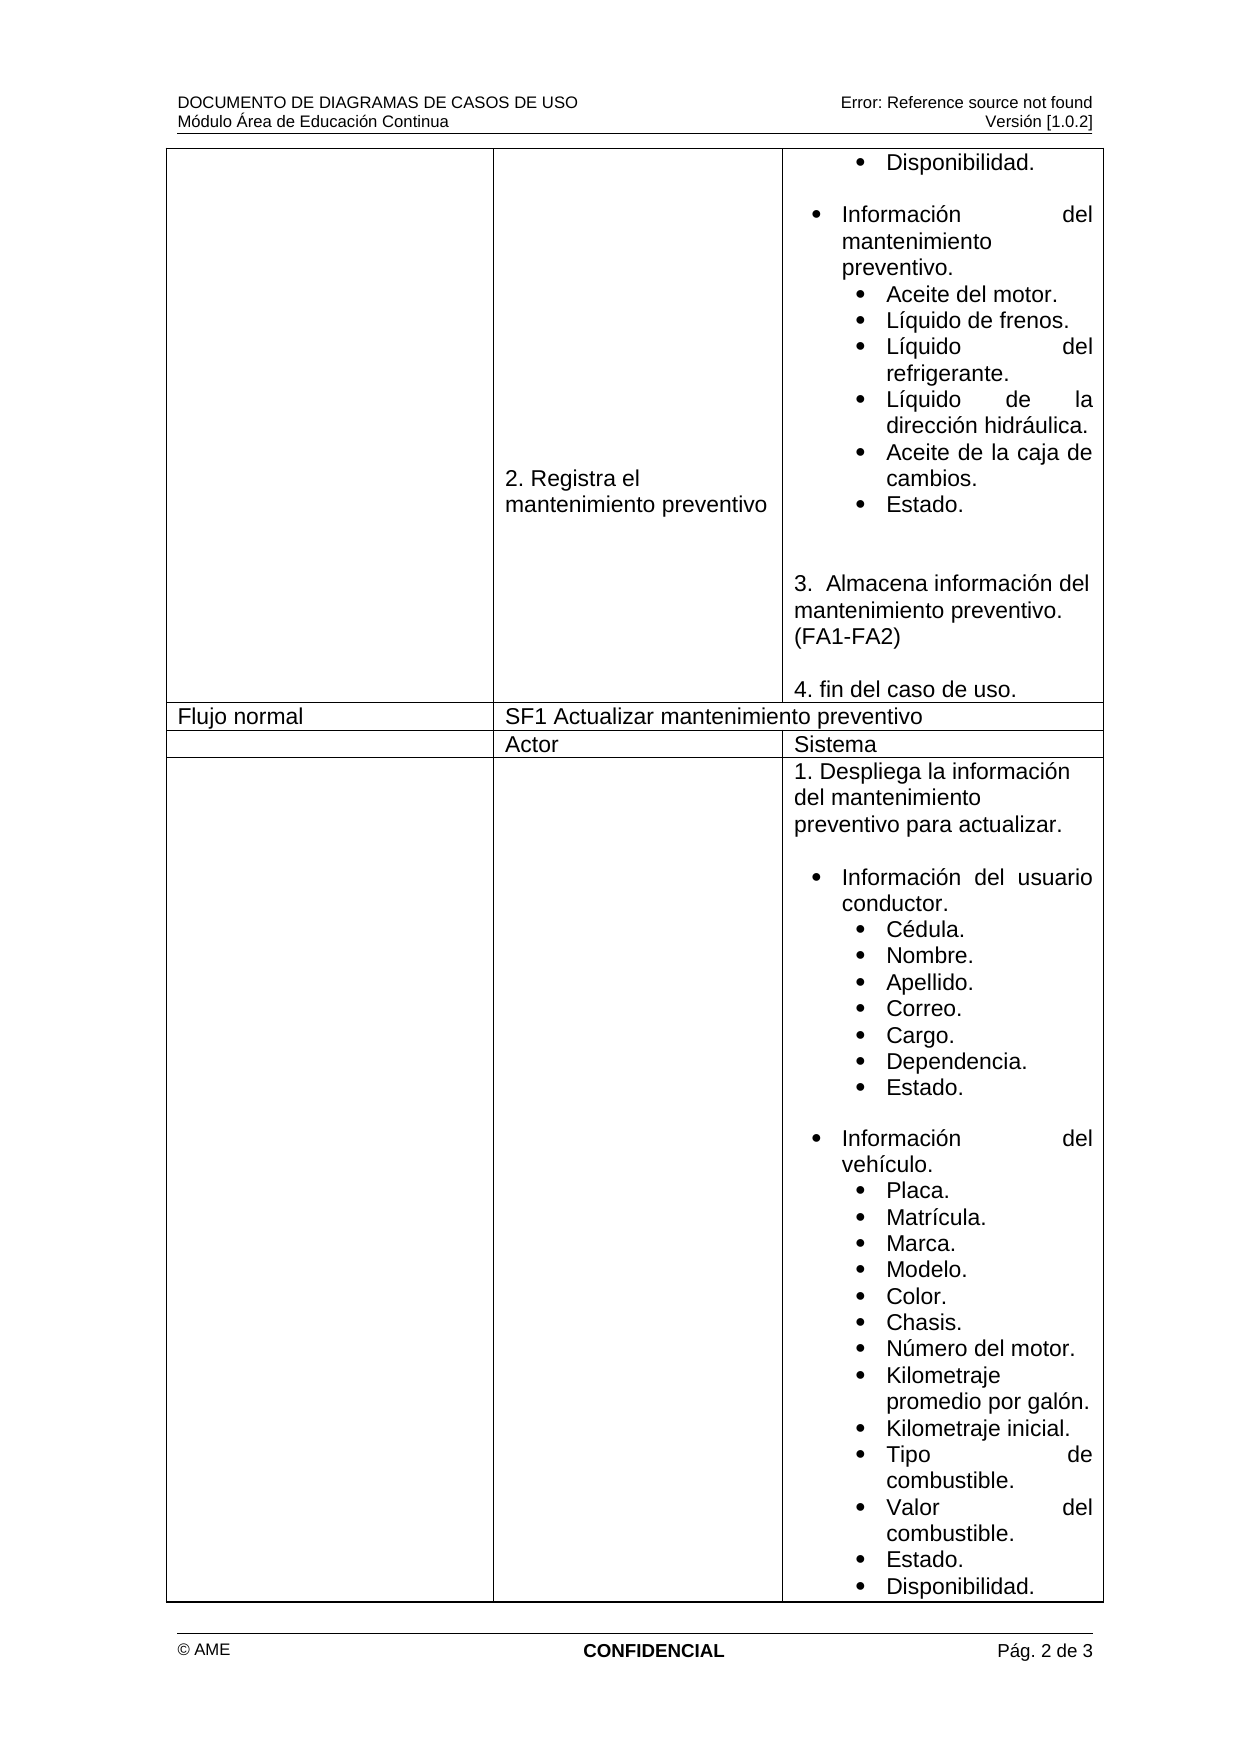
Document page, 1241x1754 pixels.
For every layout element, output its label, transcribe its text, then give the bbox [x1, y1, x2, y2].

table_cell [494, 149, 782, 702]
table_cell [783, 758, 1103, 1601]
table_cell [167, 149, 493, 702]
table_cell [167, 731, 493, 757]
table_cell Sistema [783, 731, 1103, 757]
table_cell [494, 758, 782, 1601]
table_cell Flujo normal [167, 703, 493, 729]
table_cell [783, 149, 1103, 702]
table_cell [167, 758, 493, 1601]
table_cell SF1 Actualizar mantenimiento preventivo [494, 703, 1103, 729]
table_cell Actor [494, 731, 782, 757]
